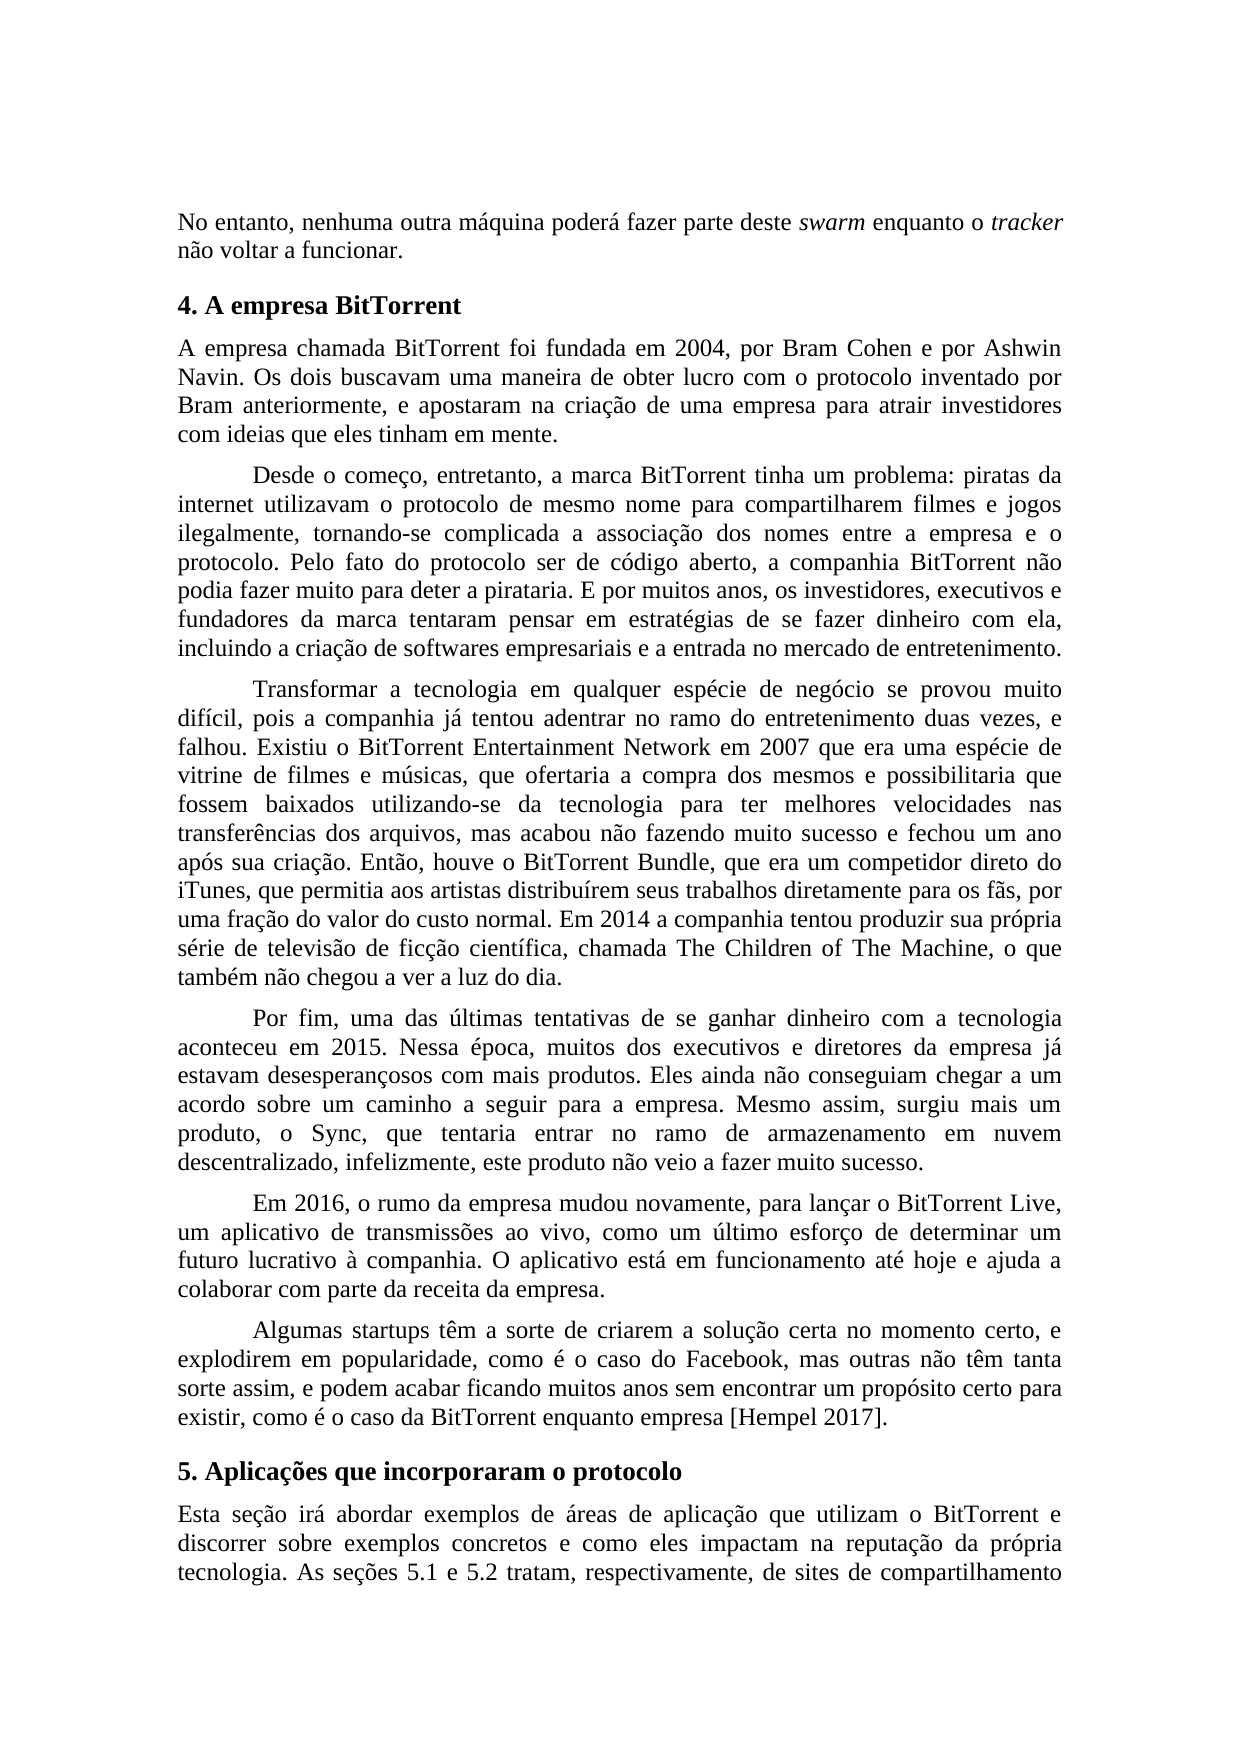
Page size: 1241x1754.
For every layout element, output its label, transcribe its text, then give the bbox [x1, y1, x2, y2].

text 5. Aplicações que incorporaram o protocolo [177, 1455, 1063, 1487]
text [177, 207, 1063, 264]
text Em 2016, o rumo da empresa mudou novamente, para lançar o BitTorrent Live, um aplicativo de transmissões ao vivo, como um último esforço de determinar um futuro lucrativo à companhia. O aplicativo está em funcionamento até hoje e ajuda a colaborar com parte da receita da empresa. [177, 1188, 1063, 1303]
text Por fim, uma das últimas tentativas de se ganhar dinheiro com a tecnologia aconteceu em 2015. Nessa época, muitos dos executivos e diretores da empresa já estavam desesperançosos com mais produtos. Eles ainda não conseguiam chegar a um acordo sobre um caminho a seguir para a empresa. Mesmo assim, surgiu mais um produto, o Sync, que tentaria entrar no ramo de armazenamento em nuvem descentralizado, infelizmente, este produto não veio a fazer muito sucesso. [177, 1003, 1063, 1175]
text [177, 1499, 1063, 1585]
text 4. A empresa BitTorrent [177, 289, 1063, 320]
text Desde o começo, entretanto, a marca BitTorrent tinha um problema: piratas da internet utilizavam o protocolo de mesmo nome para compartilharem filmes e jogos ilegalmente, tornando-se complicada a associação dos nomes entre a empresa e o protocolo. Pelo fato do protocolo ser de código aberto, a companhia BitTorrent não podia fazer muito para deter a pirataria. E por muitos anos, os investidores, executivos e fundadores da marca tentaram pensar em estratégias de se fazer dinheiro com ela, incluindo a criação de softwares empresariais e a entrada no mercado de entretenimento. [177, 460, 1063, 662]
text A empresa chamada BitTorrent foi fundada em 2004, por Bram Cohen e por Ashwin Navin. Os dois buscavam uma maneira de obter lucro com o protocolo inventado por Bram anteriormente, e apostaram na criação de uma empresa para atrair investidores com ideias que eles tinham em mente. [177, 333, 1063, 448]
text Transformar a tecnologia em qualquer espécie de negócio se provou muito difícil, pois a companhia já tentou adentrar no ramo do entretenimento duas vezes, e falhou. Existiu o BitTorrent Entertainment Network em 2007 que era uma espécie de vitrine de filmes e músicas, que ofertaria a compra dos mesmos e possibilitaria que fossem baixados utilizando-se da tecnologia para ter melhores velocidades nas transferências dos arquivos, mas acabou não fazendo muito sucesso e fechou um ano após sua criação. Então, houve o BitTorrent Bundle, que era um competidor direto do iTunes, que permitia aos artistas distribuírem seus trabalhos diretamente para os fãs, por uma fração do valor do custo normal. Em 2014 a companhia tentou produzir sua própria série de televisão de ficção científica, chamada The Children of The Machine, o que também não chegou a ver a luz do dia. [177, 674, 1063, 990]
text Algumas startups têm a sorte de criarem a solução certa no momento certo, e explodirem em popularidade, como é o caso do Facebook, mas outras não têm tanta sorte assim, e podem acabar ficando muitos anos sem encontrar um propósito certo para existir, como é o caso da BitTorrent enquanto empresa [Hempel 2017]. [177, 1315, 1063, 1430]
